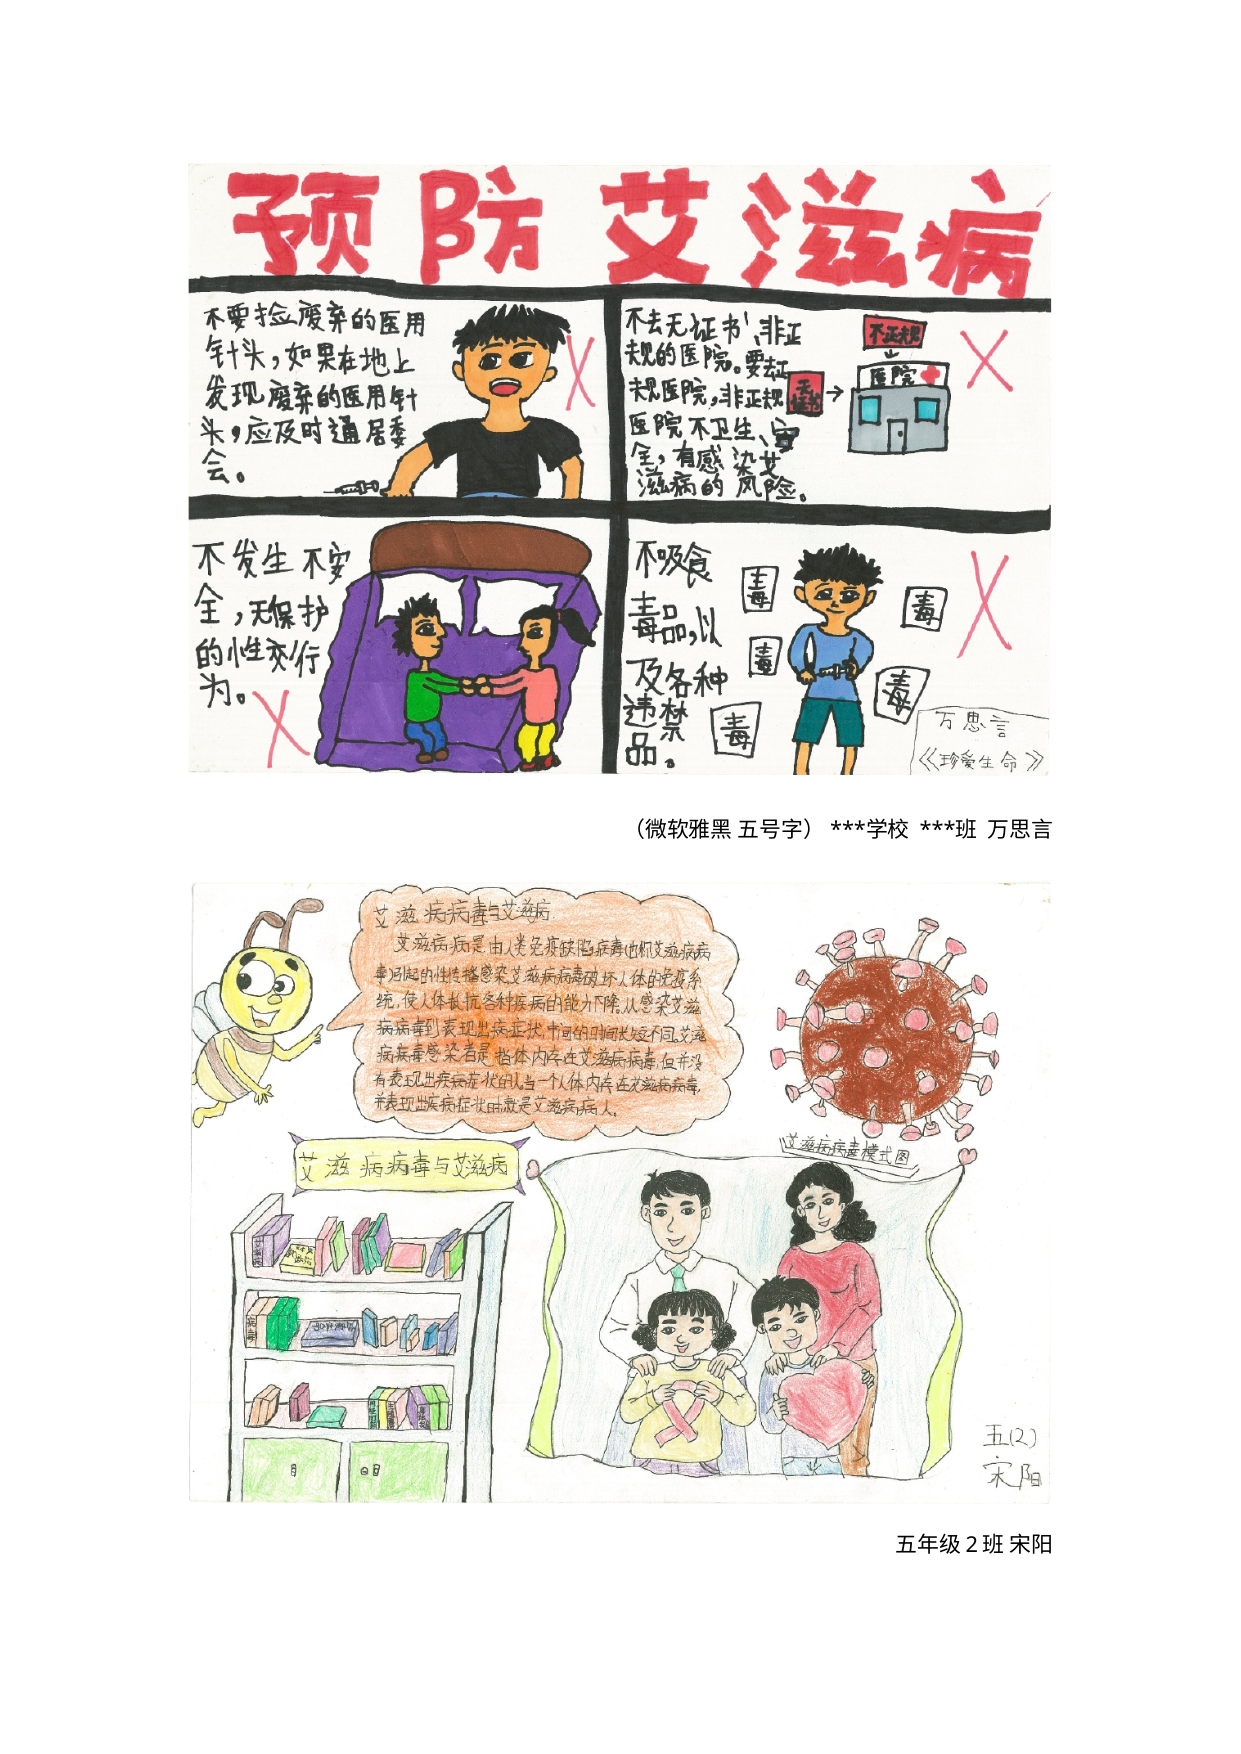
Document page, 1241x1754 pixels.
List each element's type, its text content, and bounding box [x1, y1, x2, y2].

text 五年级2班 宋阳 [187, 1527, 1053, 1559]
picture [188, 163, 1052, 799]
picture [189, 877, 1051, 1507]
text （微软雅黑 五号字） ***学校 ***班 万思言 [187, 812, 1053, 844]
